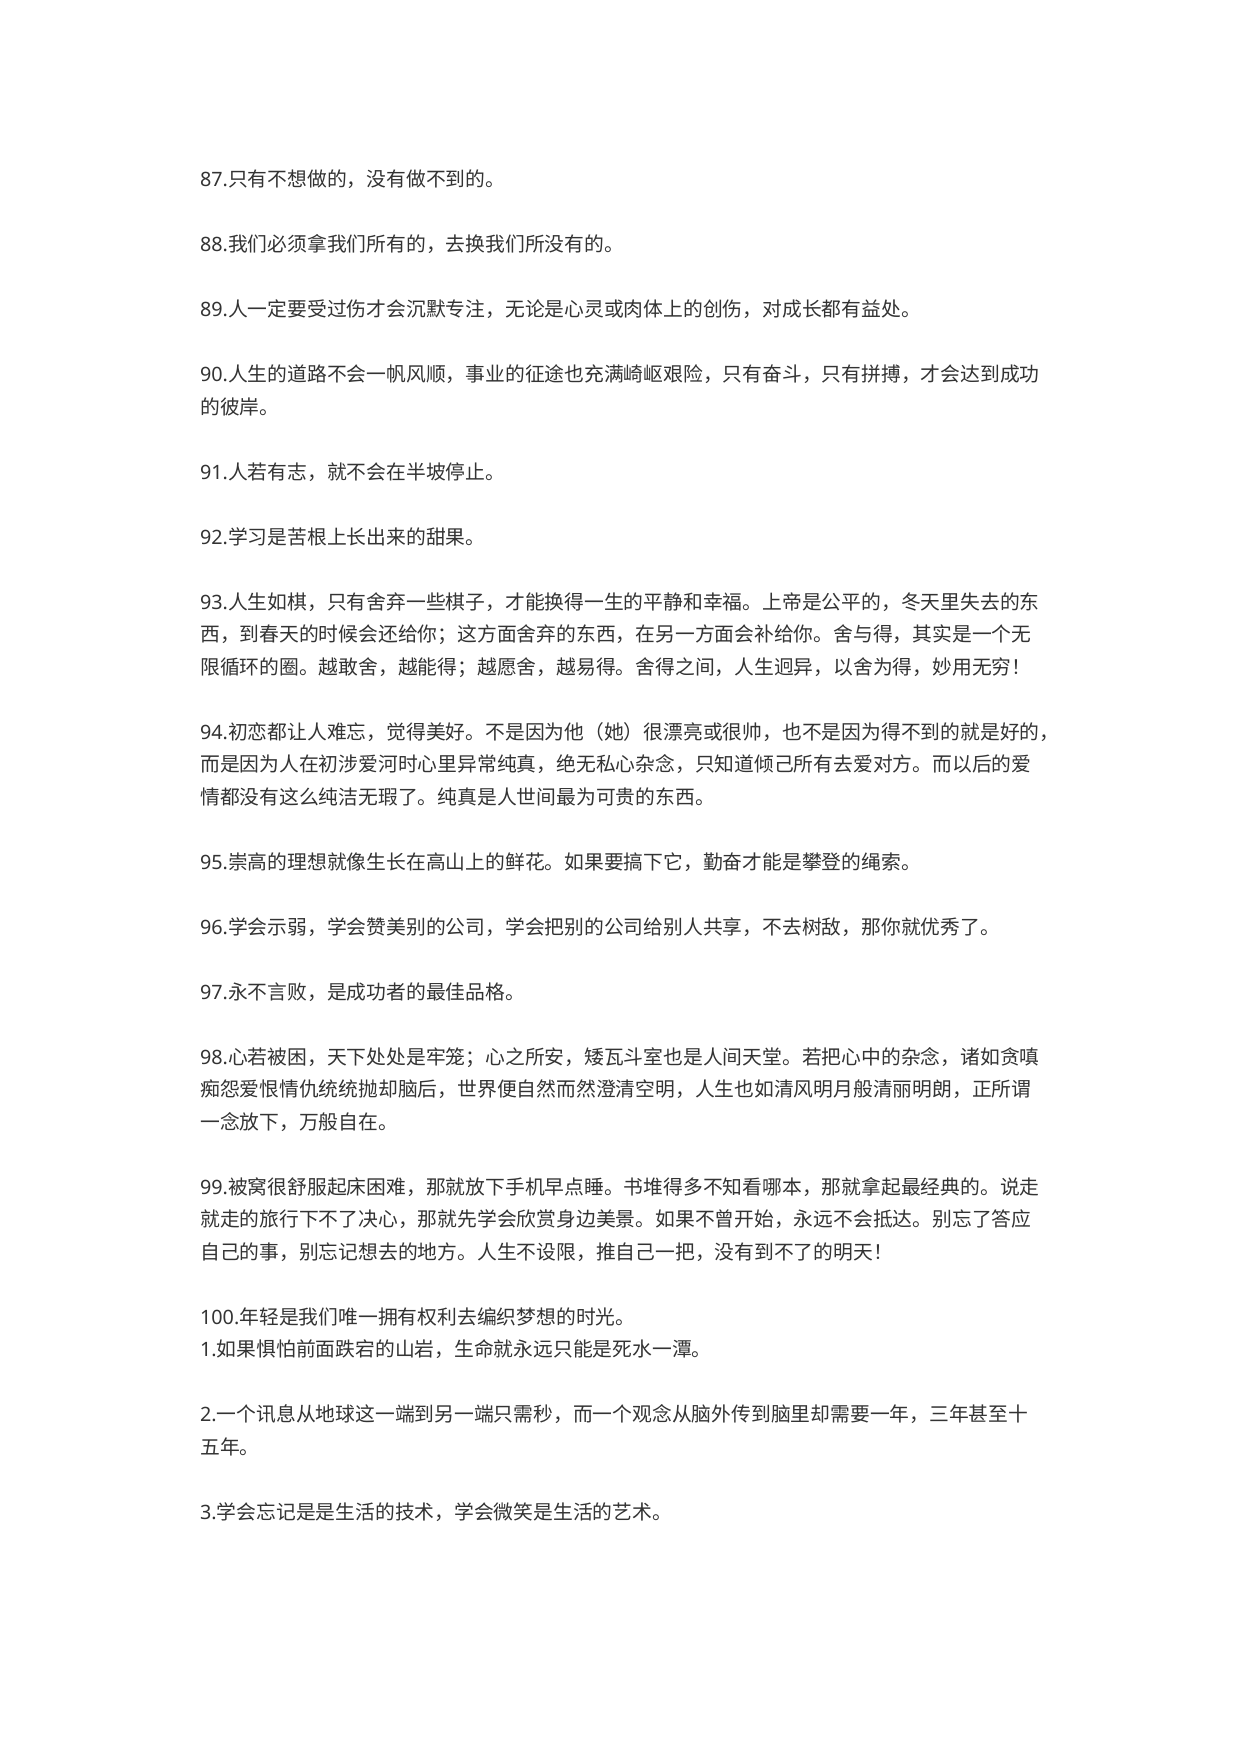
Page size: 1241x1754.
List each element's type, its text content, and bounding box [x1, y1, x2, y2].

text 3.学会忘记是是生活的技术，学会微笑是生活的艺术。 [200, 1494, 1040, 1527]
text 96.学会示弱，学会赞美别的公司，学会把别的公司给别人共享，不去树敌，那你就优秀了。 [200, 909, 1040, 942]
text 87.只有不想做的，没有做不到的。 [200, 162, 1040, 194]
text 95.崇高的理想就像生长在高山上的鲜花。如果要搞下它，勤奋才能是攀登的绳索。 [200, 844, 1040, 877]
text 94.初恋都让人难忘，觉得美好。不是因为他（她）很漂亮或很帅，也不是因为得不到的就是好的，而是因为人在初涉爱河时心里异常纯真，绝无私心杂念，只知道倾己所有去爱对方。而以后的爱情都没有这么纯洁无瑕了。纯真是人世间最为可贵的东西。 [200, 745, 1040, 812]
text 1.如果惧怕前面跌宕的山岩，生命就永远只能是死水一潭。 [200, 1332, 1040, 1364]
text 2.一个讯息从地球这一端到另一端只需秒，而一个观念从脑外传到脑里却需要一年，三年甚至十五年。 [200, 1397, 1040, 1462]
text 98.心若被困，天下处处是牢笼；心之所安，矮瓦斗室也是人间天堂。若把心中的杂念，诸如贪嗔痴怨爱恨情仇统统抛却脑后，世界便自然而然澄清空明，人生也如清风明月般清丽明朗，正所谓一念放下，万般自在。 [200, 1039, 1040, 1137]
text 91.人若有志，就不会在半坡停止。 [200, 454, 1040, 487]
text 89.人一定要受过伤才会沉默专注，无论是心灵或肉体上的创伤，对成长都有益处。 [200, 292, 1040, 324]
text 92.学习是苦根上长出来的甜果。 [200, 519, 1040, 552]
text 99.被窝很舒服起床困难，那就放下手机早点睡。书堆得多不知看哪本，那就拿起最经典的。说走就走的旅行下不了决心，那就先学会欣赏身边美景。如果不曾开始，永远不会抵达。别忘了答应自己的事，别忘记想去的地方。人生不设限，推自己一把，没有到不了的明天！ [200, 1169, 1040, 1267]
text 97.永不言败，是成功者的最佳品格。 [200, 974, 1040, 1007]
text 90.人生的道路不会一帆风顺，事业的征途也充满崎岖艰险，只有奋斗，只有拼搏，才会达到成功的彼岸。 [200, 357, 1040, 422]
text 88.我们必须拿我们所有的，去换我们所没有的。 [200, 227, 1040, 259]
text 100.年轻是我们唯一拥有权利去编织梦想的时光。 [200, 1299, 1040, 1332]
text 93.人生如棋，只有舍弃一些棋子，才能换得一生的平静和幸福。上帝是公平的，冬天里失去的东西，到春天的时候会还给你；这方面舍弃的东西，在另一方面会补给你。舍与得，其实是一个无限循环的圈。越敢舍，越能得；越愿舍，越易得。舍得之间，人生迥异，以舍为得，妙用无穷！ [200, 584, 1040, 682]
